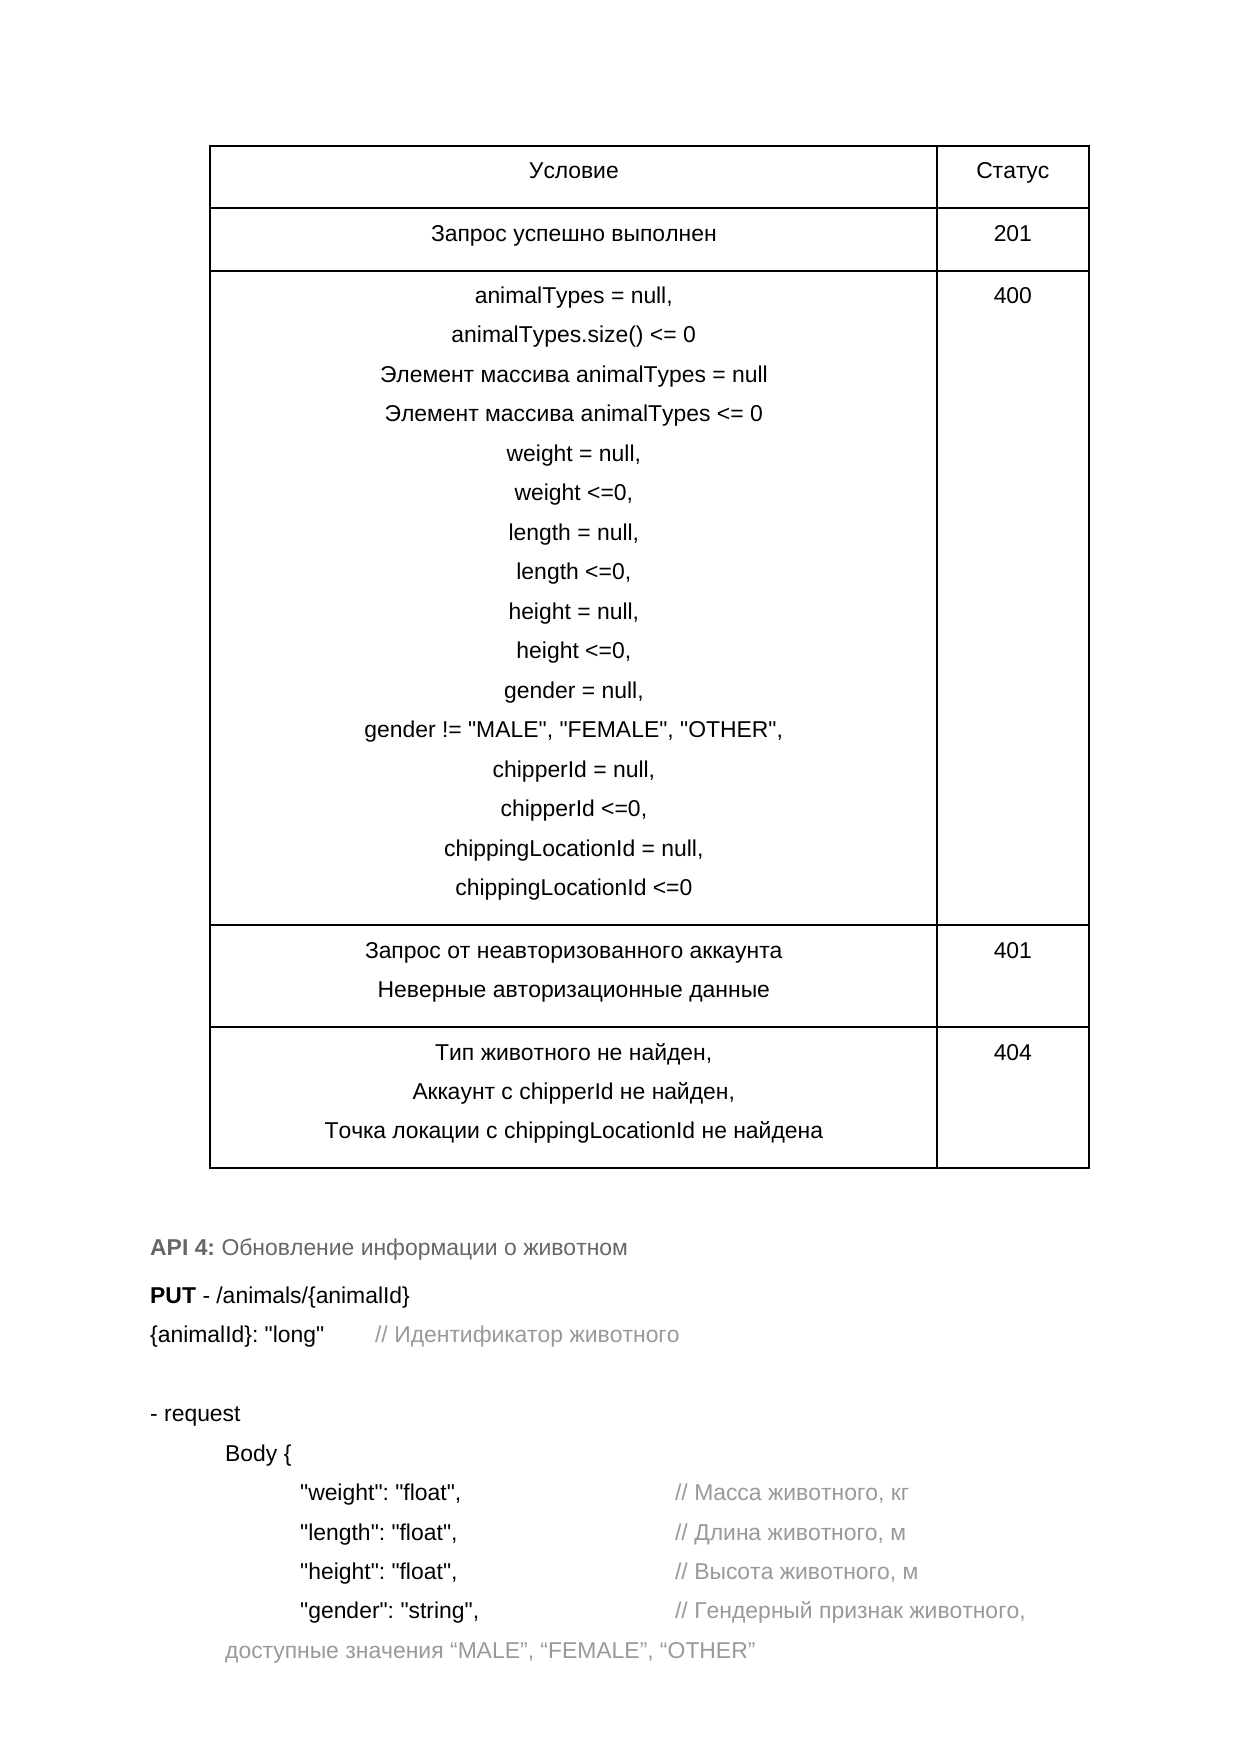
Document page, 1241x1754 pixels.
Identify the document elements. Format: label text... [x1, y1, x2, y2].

table_cell 404 [938, 1028, 1088, 1167]
table_header Условие [211, 147, 936, 207]
table_cell Запрос от неавторизованного аккаунта Неверные авторизационные данные [211, 926, 936, 1026]
text {animalId}: "long" // Идентификатор животного [150, 1321, 1090, 1347]
table_cell animalTypes = null, animalTypes.size() <= 0 Элемент массива animalTypes = null Элемент массива animalTypes <= 0 weight = null, weight <=0, length = null, length <=0, height = null, height <=0, gender = null, gender != "MALE", "FEMALE", "OTHER", chipperId = null, chipperId <=0, chippingLocationId = null, chippingLocationId <=0 [211, 272, 936, 924]
text "weight": "float", // Масса животного, кг [225, 1479, 1090, 1505]
text - request [150, 1400, 1090, 1426]
table_cell 401 [938, 926, 1088, 1026]
table_cell 400 [938, 272, 1088, 924]
text "length": "float", // Длина животного, м [225, 1518, 1090, 1545]
table_cell 201 [938, 209, 1088, 269]
text "gender": "string", // Гендерный признак животного, доступные значения “MALE”, “FEMALE”, “OTHER” [225, 1597, 1090, 1663]
table_header Статус [938, 147, 1088, 207]
text "height": "float", // Высота животного, м [225, 1558, 1090, 1584]
table_cell Тип животного не найден, Аккаунт с chipperId не найден, Точка локации с chippingLocationId не найдена [211, 1028, 936, 1167]
subtitle API 4: Обновление информации о животном [150, 1234, 1090, 1260]
text PUT - /animals/{animalId} [150, 1282, 1090, 1308]
table_cell Запрос успешно выполнен [211, 209, 936, 269]
text Body { [150, 1439, 1090, 1466]
